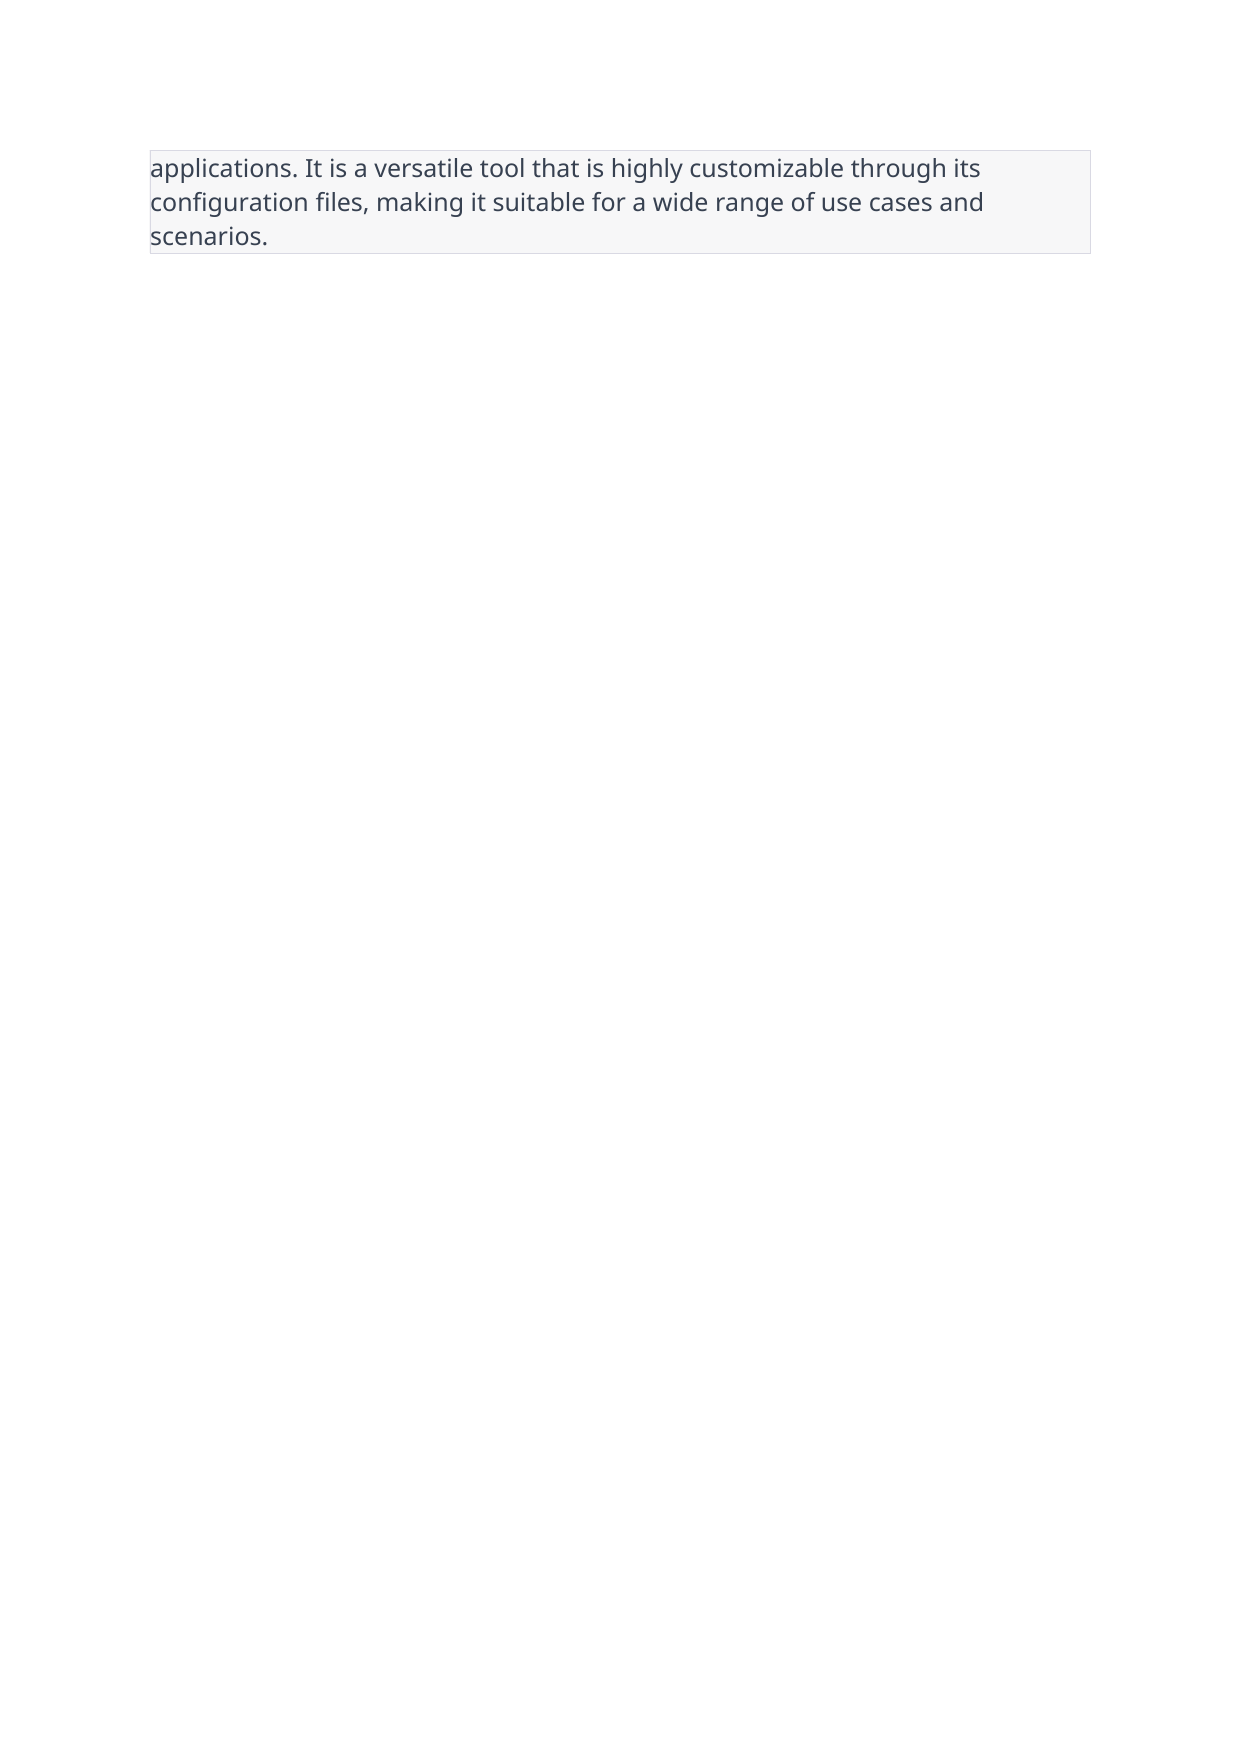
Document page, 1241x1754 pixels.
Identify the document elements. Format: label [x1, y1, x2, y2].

text [151, 151, 1090, 253]
